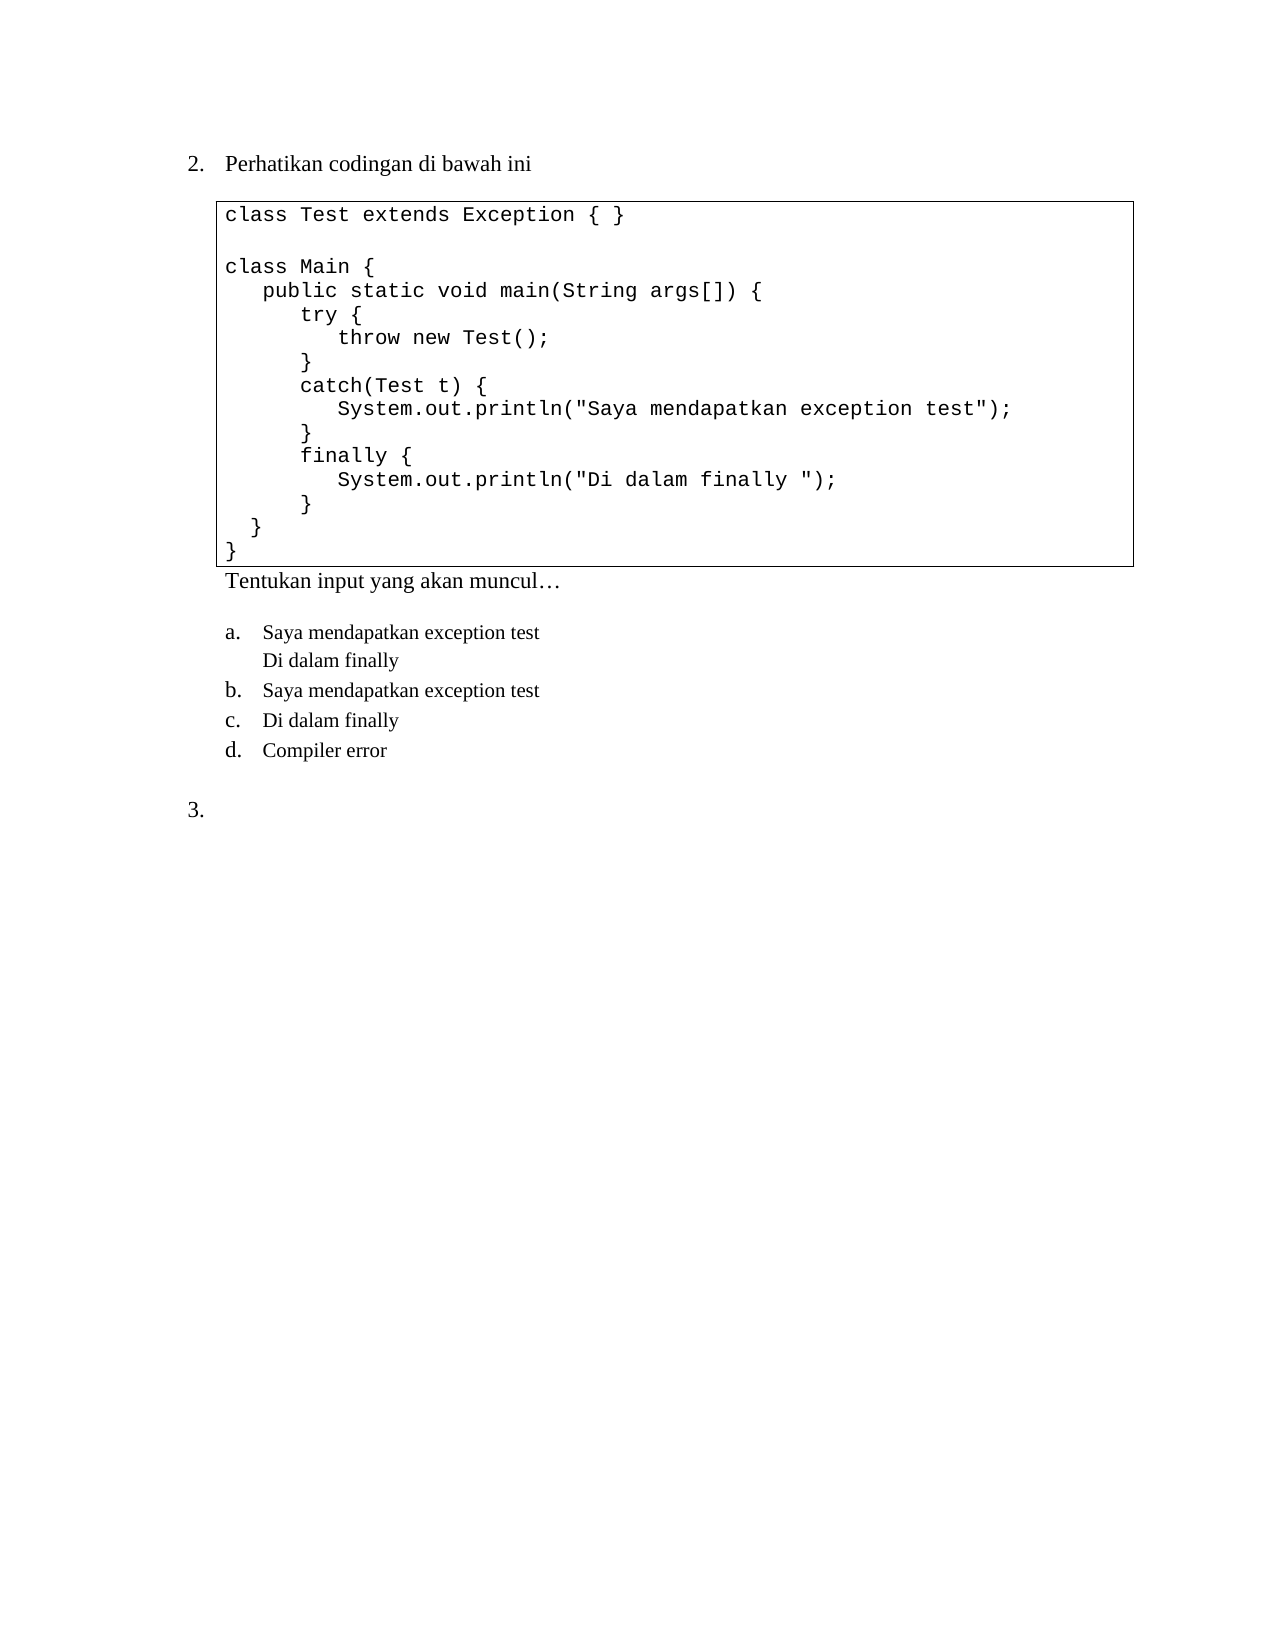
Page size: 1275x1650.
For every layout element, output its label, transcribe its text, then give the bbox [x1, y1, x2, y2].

list Di dalam finally [225, 706, 1125, 732]
text finally { [217, 442, 1133, 466]
text catch(Test t) { [217, 371, 1133, 395]
list Saya mendapatkan exception test [225, 676, 1125, 702]
text } [217, 513, 1133, 537]
text } [217, 419, 1133, 442]
text throw new Test(); [217, 324, 1133, 348]
text class Test extends Exception { } [217, 202, 1133, 228]
list Perhatikan codingan di bawah ini [187, 150, 1125, 176]
list Saya mendapatkan exception test [225, 618, 1125, 644]
text class Main { [217, 253, 1133, 277]
text System.out.println("Saya mendapatkan exception test"); [217, 395, 1133, 419]
text System.out.println("Di dalam finally "); [217, 466, 1133, 490]
text } [217, 348, 1133, 371]
text try { [217, 301, 1133, 324]
text public static void main(String args[]) { [217, 277, 1133, 301]
list Di dalam finally [262, 648, 1125, 672]
text } [217, 490, 1133, 513]
list Compiler error [225, 736, 1125, 762]
text Tentukan input yang akan muncul… [150, 567, 1125, 593]
text } [217, 537, 1133, 566]
